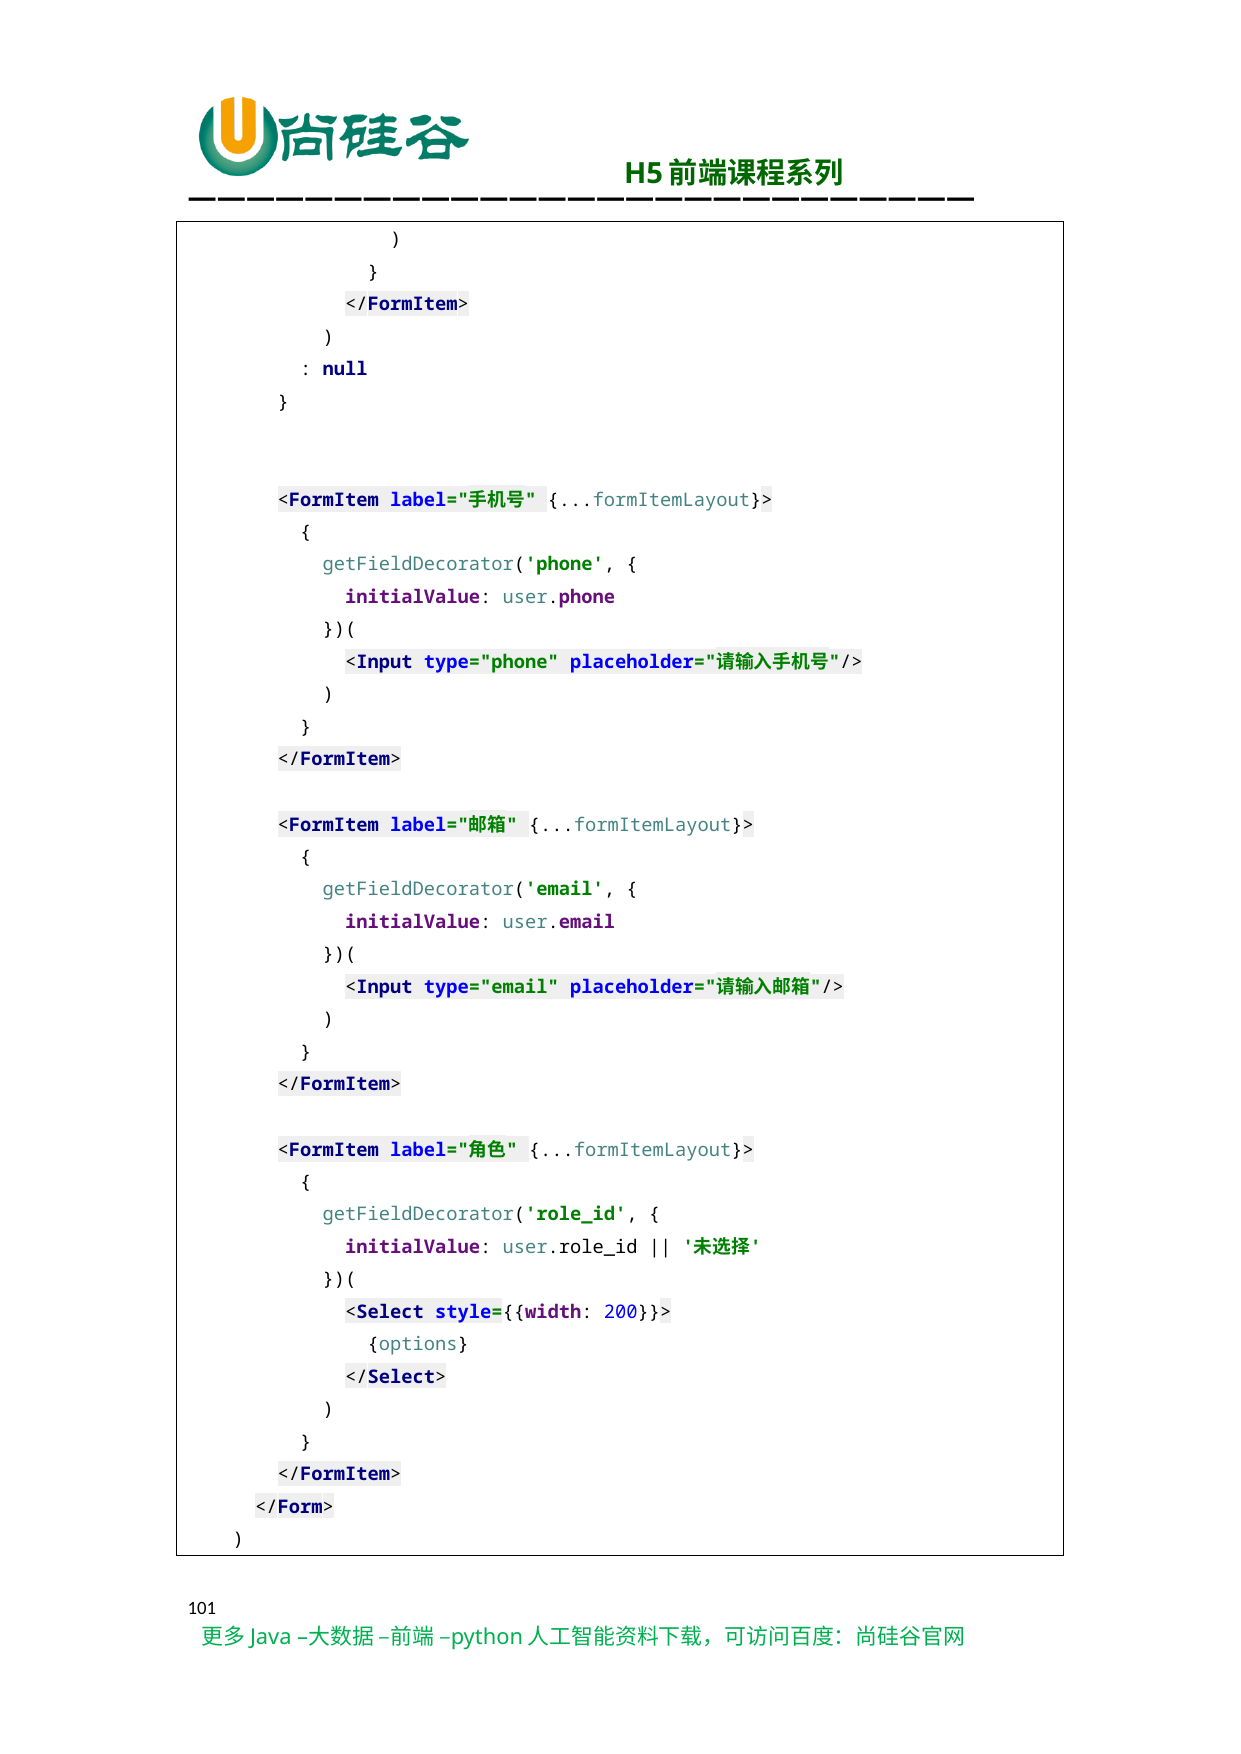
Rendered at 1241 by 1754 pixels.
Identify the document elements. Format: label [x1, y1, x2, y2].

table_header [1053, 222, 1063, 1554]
picture [187, 88, 476, 184]
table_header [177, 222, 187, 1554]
